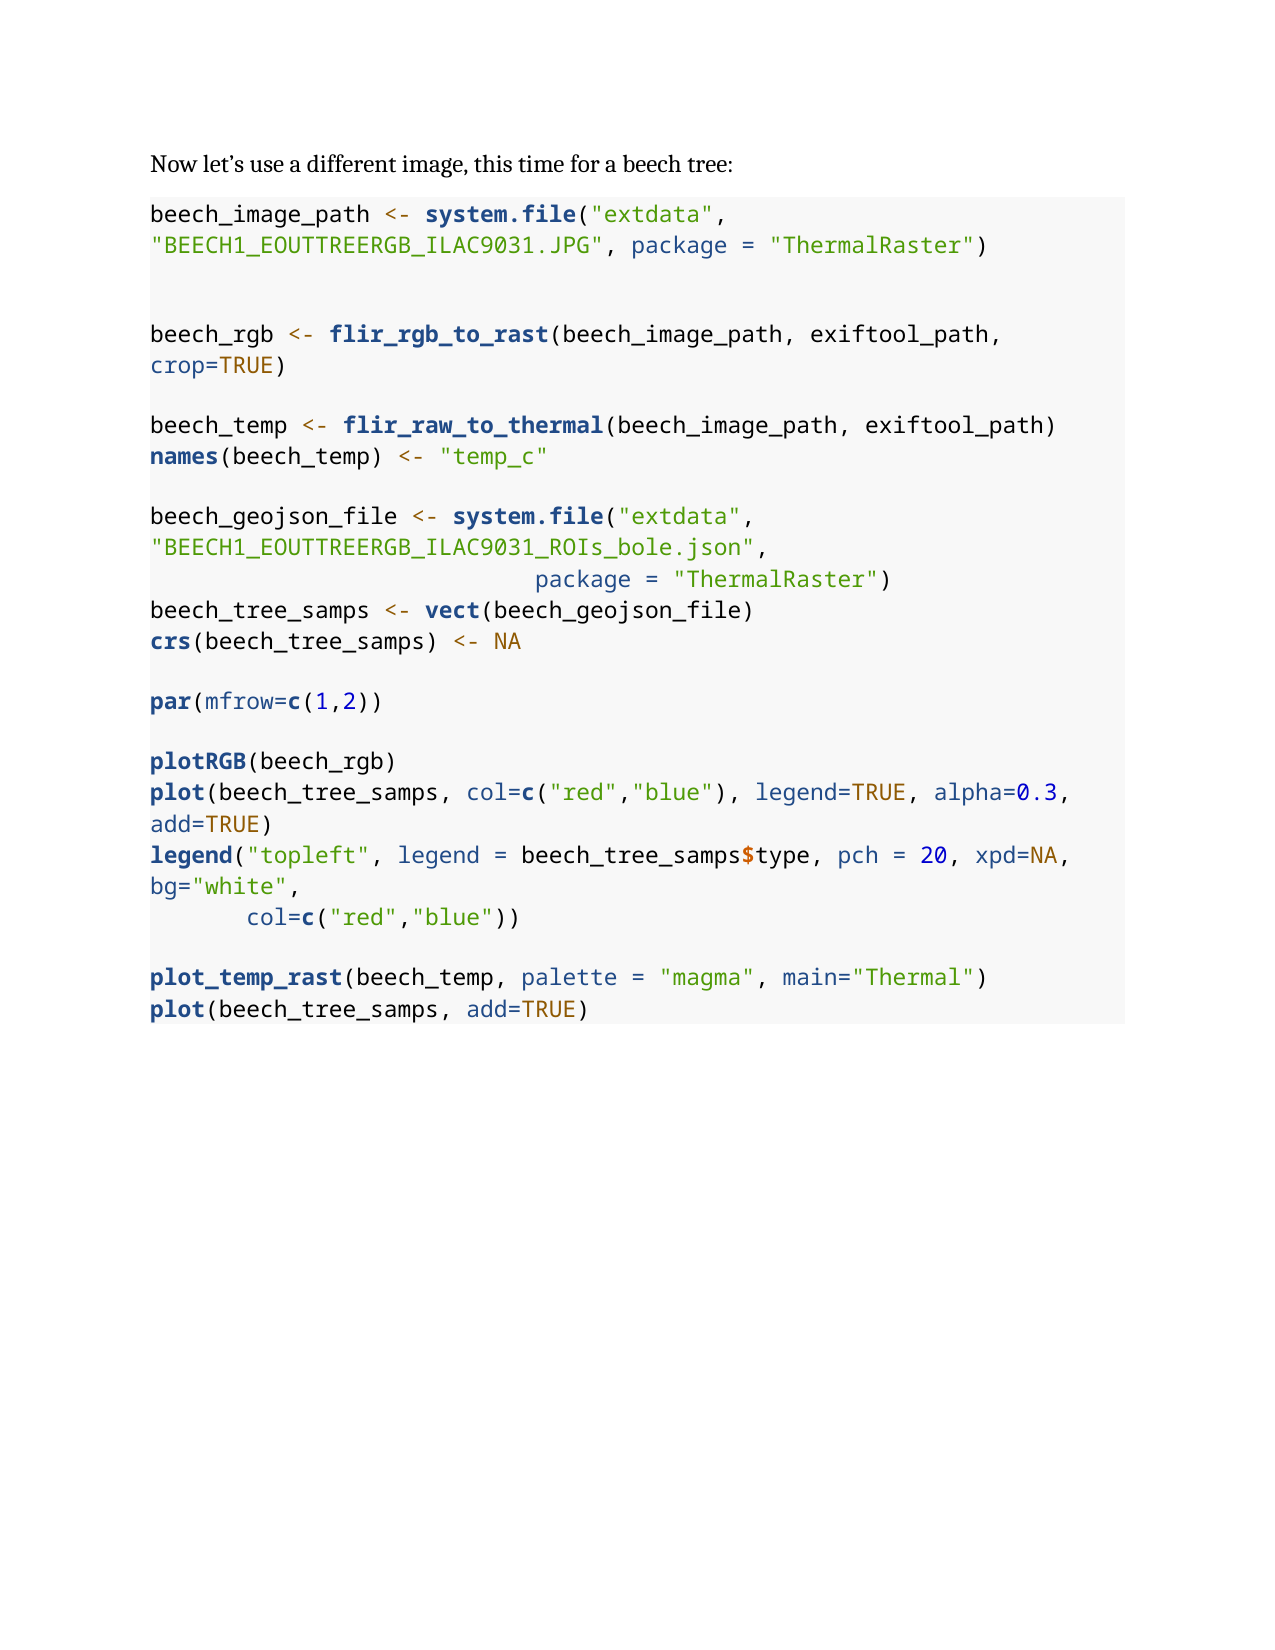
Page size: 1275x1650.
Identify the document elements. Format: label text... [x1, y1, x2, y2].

text beech_image_path <- system.file("extdata", "BEECH1_EOUTTREERGB_ILAC9031.JPG", package = "ThermalRaster") beech_rgb <- flir_rgb_to_rast(beech_image_path, exiftool_path, crop=TRUE) beech_temp <- flir_raw_to_thermal(beech_image_path, exiftool_path) names(beech_temp) <- "temp_c" beech_geojson_file <- system.file("extdata", "BEECH1_EOUTTREERGB_ILAC9031_ROIs_bole.json", package = "ThermalRaster") beech_tree_samps <- vect(beech_geojson_file) crs(beech_tree_samps) <- NA par(mfrow=c(1,2)) plotRGB(beech_rgb) plot(beech_tree_samps, col=c("red","blue"), legend=TRUE, alpha=0.3, add=TRUE) legend("topleft", legend = beech_tree_samps$type, pch = 20, xpd=NA, bg="white", col=c("red","blue")) plot_temp_rast(beech_temp, palette = "magma", main="Thermal") plot(beech_tree_samps, add=TRUE) [150, 197, 1125, 1024]
text Now let’s use a different image, this time for a beech tree: [150, 150, 1125, 179]
